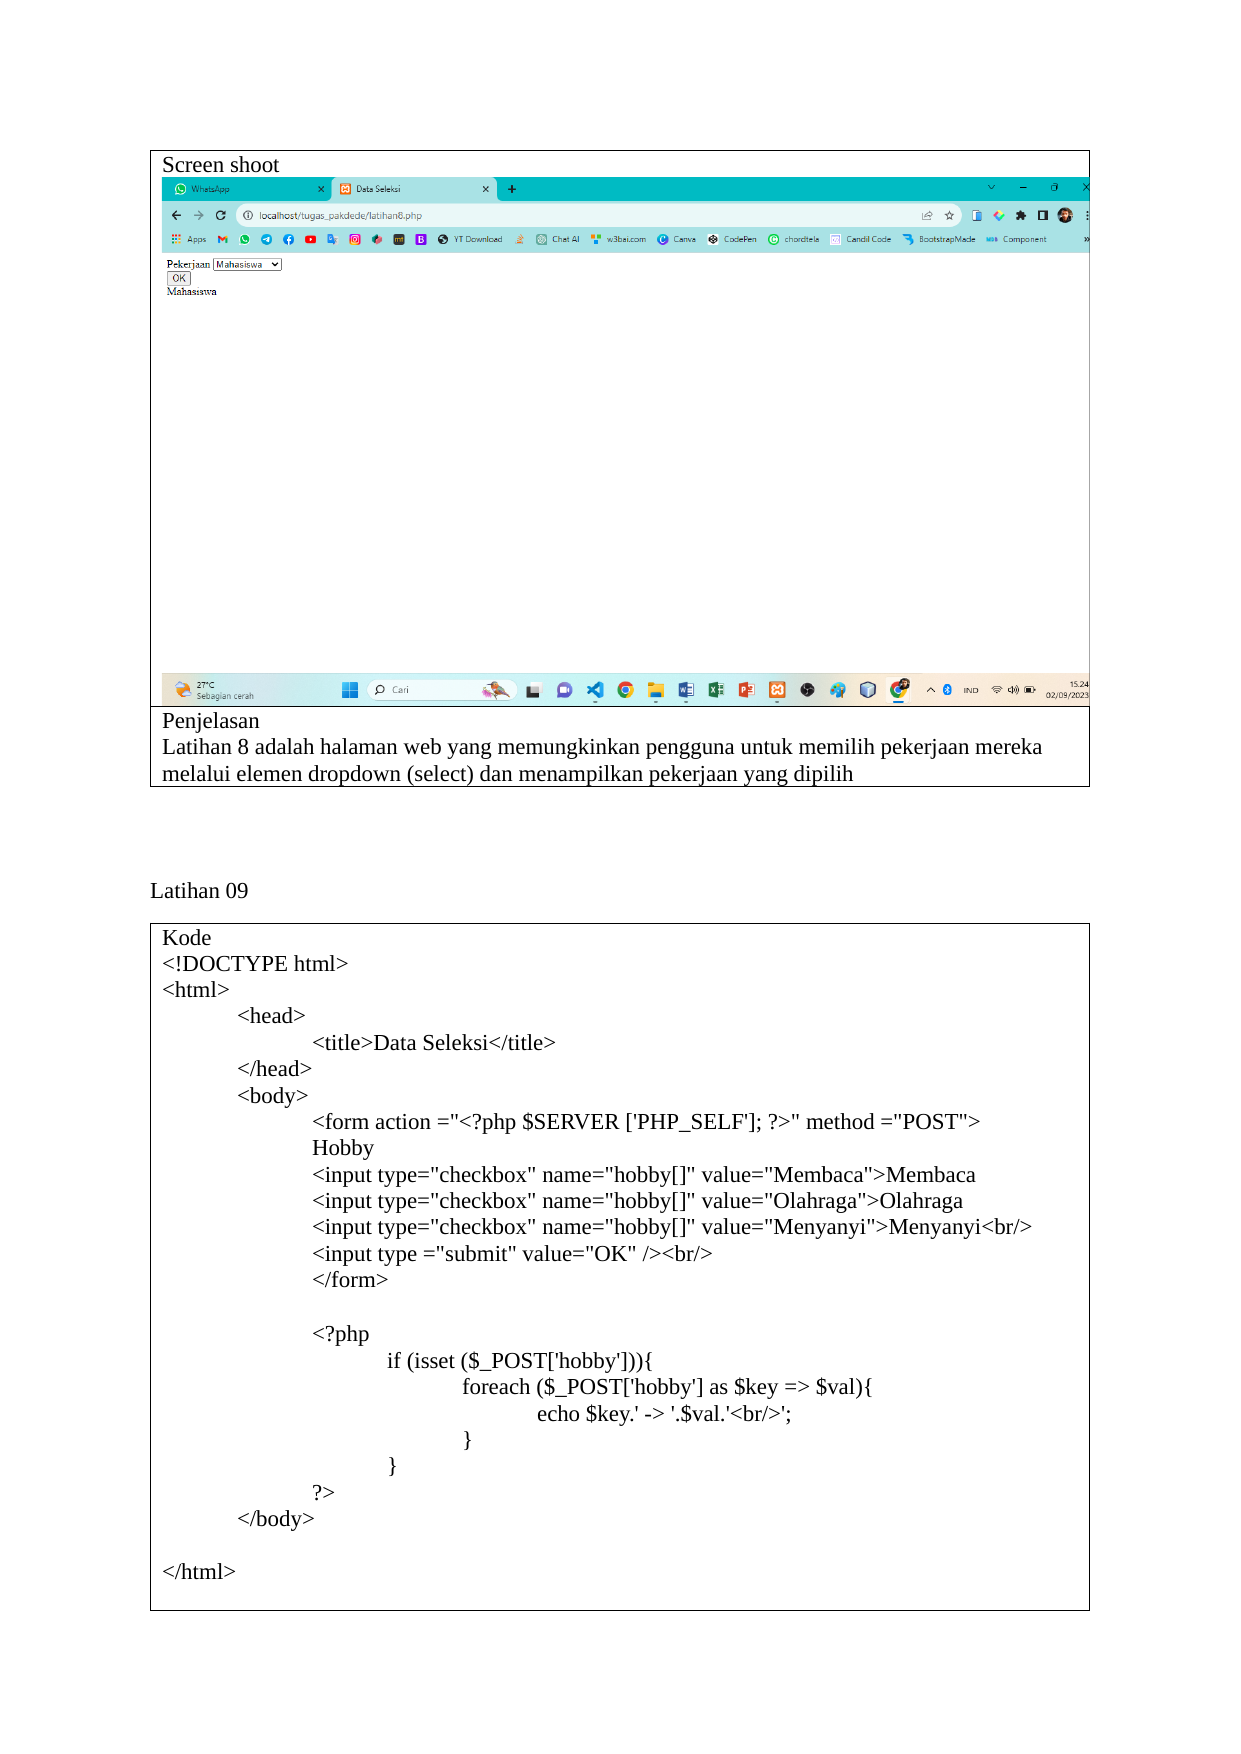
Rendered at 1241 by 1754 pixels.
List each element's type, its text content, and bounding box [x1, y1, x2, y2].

table_header Kode <!DOCTYPE html> <html> <head> <title>Data Seleksi</title> </head> <body> <form action ="<?php $SERVER ['PHP_SELF']; ?>" method ="POST"> Hobby <input type="checkbox" name="hobby[]" value="Membaca">Membaca <input type="checkbox" name="hobby[]" value="Olahraga">Olahraga <input type="checkbox" name="hobby[]" value="Menyanyi">Menyanyi<br/> <input type ="submit" value="OK" /><br/> </form> <?php if (isset ($_POST['hobby'])){ foreach ($_POST['hobby'] as $key => $val){ echo $key.' -> '.$val.'<br/>'; } } ?> </body> </html> [151, 924, 1089, 1610]
table_cell Screen shoot [151, 151, 1089, 706]
text Latihan 09 [150, 877, 1090, 904]
table_cell Penjelasan Latihan 8 adalah halaman web yang memungkinkan pengguna untuk memilih pekerjaan mereka melalui elemen dropdown (select) dan menampilkan pekerjaan yang dipilih [151, 707, 1089, 786]
picture [161, 177, 1090, 706]
